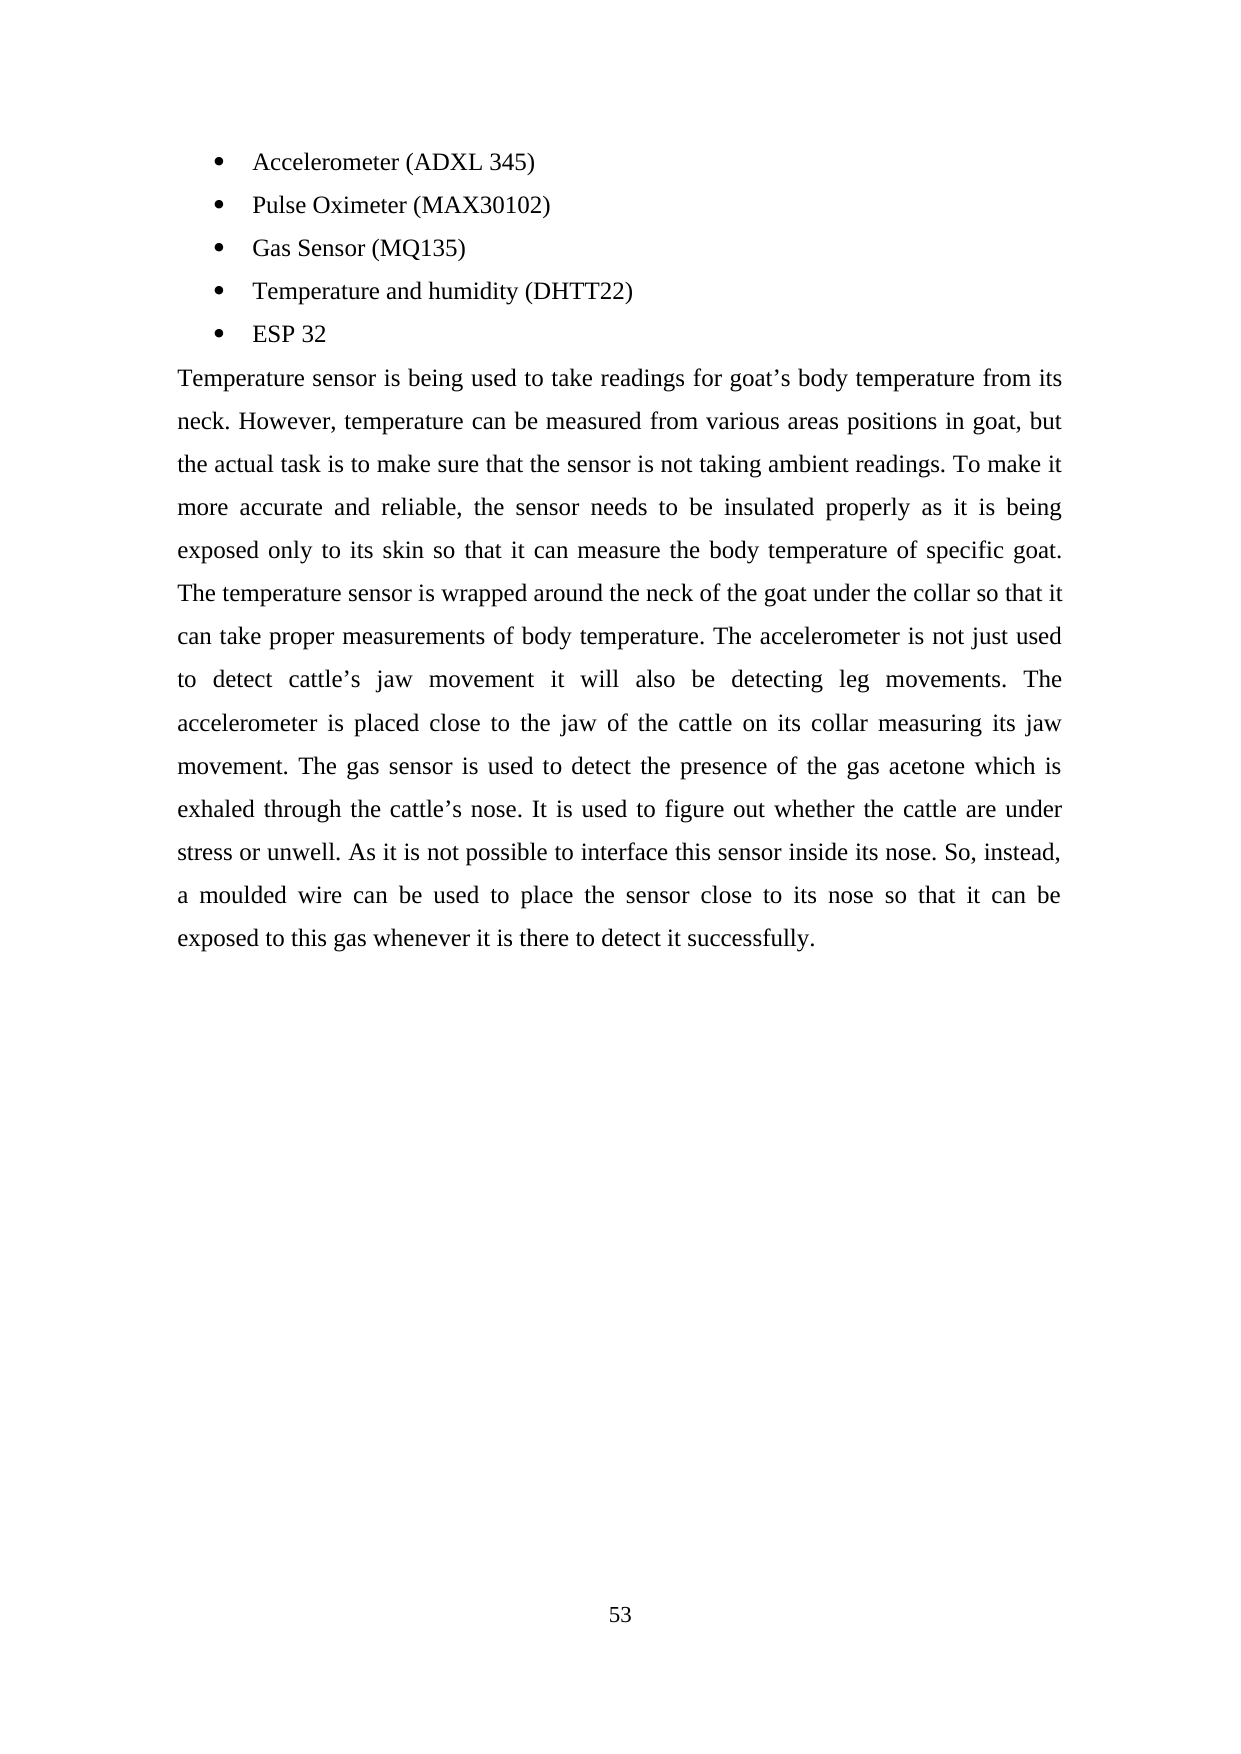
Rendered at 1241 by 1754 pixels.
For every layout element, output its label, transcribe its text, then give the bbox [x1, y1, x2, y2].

text Temperature sensor is being used to take readings for goat’s body temperature from its neck. However, temperature can be measured from various areas positions in goat, but the actual task is to make sure that the sensor is not taking ambient readings. To make it more accurate and reliable, the sensor needs to be insulated properly as it is being exposed only to its skin so that it can measure the body temperature of specific goat. The temperature sensor is wrapped around the neck of the goat under the collar so that it can take proper measurements of body temperature. The accelerometer is not just used to detect cattle’s jaw movement it will also be detecting leg movements. The accelerometer is placed close to the jaw of the cattle on its collar measuring its jaw movement. The gas sensor is used to detect the presence of the gas acetone which is exhaled through the cattle’s nose. It is used to figure out whether the cattle are under stress or unwell. As it is not possible to interface this sensor inside its nose. So, instead, a moulded wire can be used to place the sensor close to its nose so that it can be exposed to this gas whenever it is there to detect it successfully. [177, 363, 1063, 952]
list Pulse Oximeter (MAX30102) [214, 190, 1063, 219]
list Temperature and humidity (DHTT22) [214, 276, 1063, 305]
list Gas Sensor (MQ135) [214, 233, 1063, 262]
list Accelerometer (ADXL 345) [214, 147, 1063, 176]
list ESP 32 [214, 319, 1063, 348]
